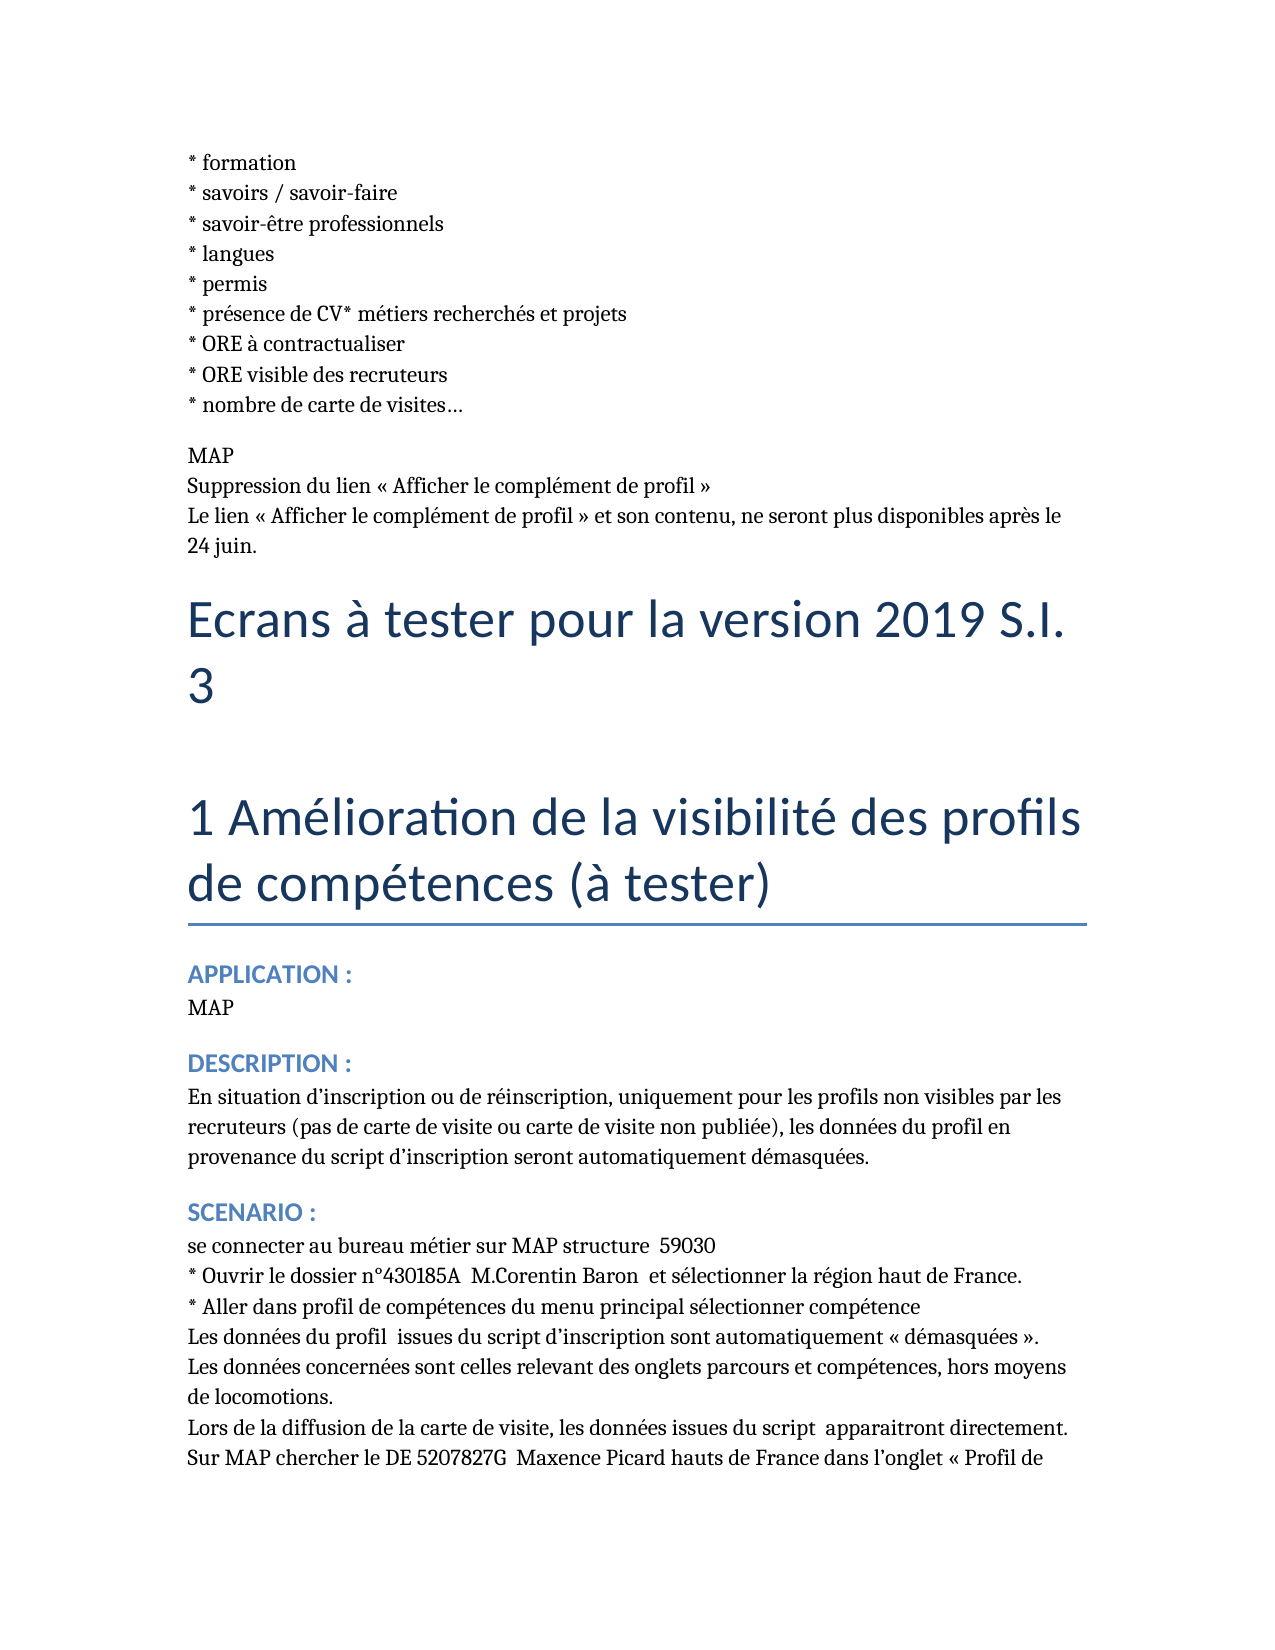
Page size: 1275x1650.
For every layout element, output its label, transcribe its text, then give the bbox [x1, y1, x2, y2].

text En situation d’inscription ou de réinscription, uniquement pour les profils non visibles par les recruteurs (pas de carte de visite ou carte de visite non publiée), les données du profil en provenance du script d’inscription seront automatiquement démasquées. [187, 1084, 1087, 1170]
text MAP Suppression du lien « Afficher le complément de profil » Le lien « Afficher le complément de profil » et son contenu, ne seront plus disponibles après le 24 juin. [187, 443, 1087, 560]
title 1 Amélioration de la visibilité des profils de compétences (à tester) [187, 783, 1087, 926]
subtitle SCENARIO : [187, 1195, 1087, 1228]
text MAP [187, 995, 1087, 1021]
subtitle APPLICATION : [187, 957, 1087, 990]
subtitle DESCRIPTION : [187, 1046, 1087, 1079]
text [187, 150, 1087, 418]
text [187, 1233, 1087, 1471]
title Ecrans à tester pour la version 2019 S.I. 3 [187, 584, 1087, 717]
